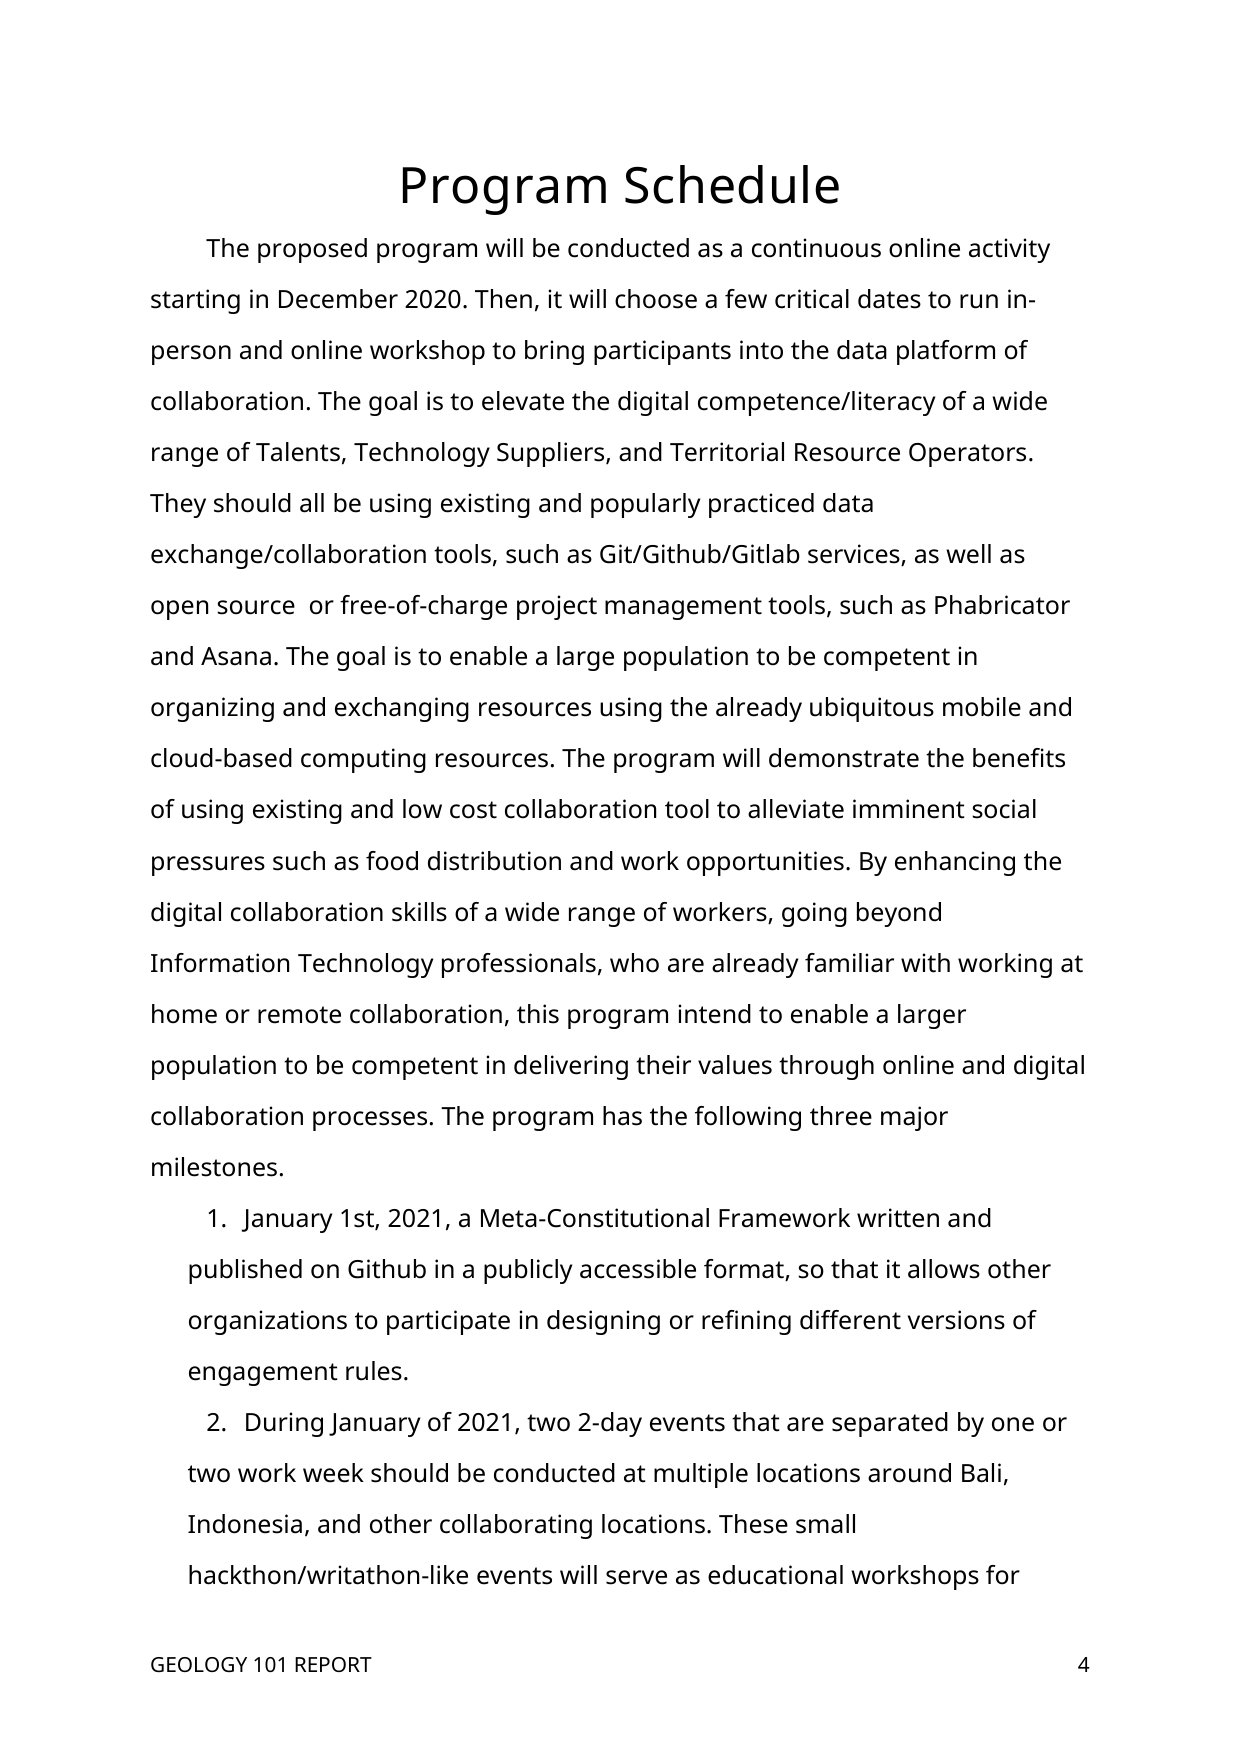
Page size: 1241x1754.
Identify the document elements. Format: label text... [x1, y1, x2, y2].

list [187, 1404, 1090, 1592]
text The proposed program will be conducted as a continuous online activity starting in December 2020. Then, it will choose a few critical dates to run in-person and online workshop to bring participants into the data platform of collaboration. The goal is to elevate the digital competence/literacy of a wide range of Talents, Technology Suppliers, and Territorial Resource Operators. They should all be using existing and popularly practiced data exchange/collaboration tools, such as Git/Github/Gitlab services, as well as open source or free-of-charge project management tools, such as Phabricator and Asana. The goal is to enable a large population to be competent in organizing and exchanging resources using the already ubiquitous mobile and cloud-based computing resources. The program will demonstrate the benefits of using existing and low cost collaboration tool to alleviate imminent social pressures such as food distribution and work opportunities. By enhancing the digital collaboration skills of a wide range of workers, going beyond Information Technology professionals, who are already familiar with working at home or remote collaboration, this program intend to enable a larger population to be competent in delivering their values through online and digital collaboration processes. The program has the following three major milestones. [150, 231, 1090, 1183]
list January 1st, 2021, a Meta-Constitutional Framework written and published on Github in a publicly accessible format, so that it allows other organizations to participate in designing or refining different versions of engagement rules. [187, 1200, 1090, 1388]
title Program Schedule [150, 150, 1090, 218]
